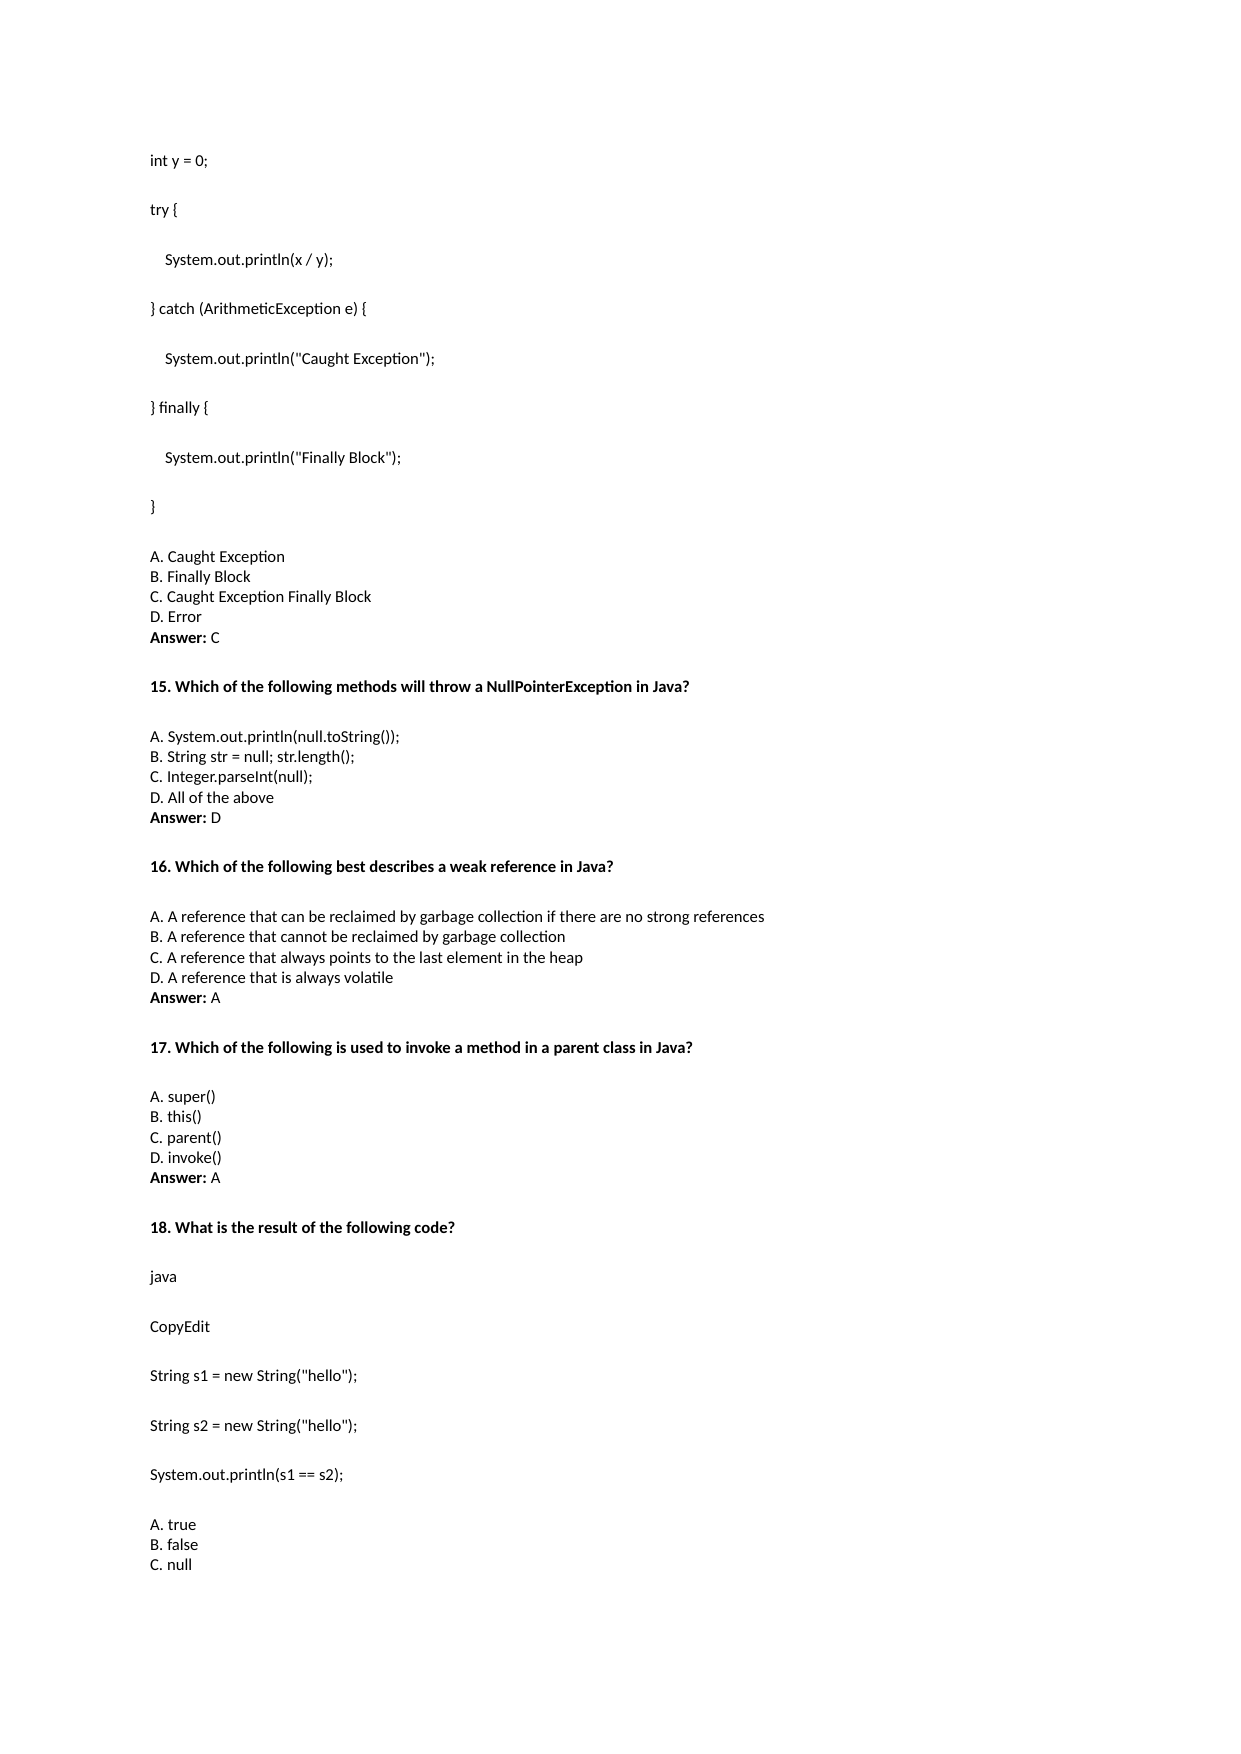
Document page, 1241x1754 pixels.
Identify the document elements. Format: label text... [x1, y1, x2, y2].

text } finally { [150, 397, 1090, 418]
text java [150, 1267, 1090, 1287]
text A. A reference that can be reclaimed by garbage collection if there are no strong references B. A reference that cannot be reclaimed by garbage collection C. A reference that always points to the last element in the heap D. A reference that is always volatile Answer: A [150, 906, 1090, 1008]
text 17. Which of the following is used to invoke a method in a parent class in Java? [150, 1037, 1090, 1057]
text System.out.println("Finally Block"); [150, 447, 1090, 467]
text 15. Which of the following methods will throw a NullPointerException in Java? [150, 677, 1090, 697]
text int y = 0; [150, 150, 1090, 170]
text try { [150, 199, 1090, 220]
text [150, 1514, 1090, 1575]
text } [150, 496, 1090, 517]
text System.out.println(s1 == s2); [150, 1464, 1090, 1485]
text 16. Which of the following best describes a weak reference in Java? [150, 857, 1090, 877]
text System.out.println(x / y); [150, 249, 1090, 269]
text A. System.out.println(null.toString()); B. String str = null; str.length(); C. Integer.parseInt(null); D. All of the above Answer: D [150, 726, 1090, 828]
text CopyEdit [150, 1316, 1090, 1336]
text 18. What is the result of the following code? [150, 1217, 1090, 1237]
text } catch (ArithmeticException e) { [150, 298, 1090, 319]
text System.out.println("Caught Exception"); [150, 348, 1090, 368]
text String s1 = new String("hello"); [150, 1366, 1090, 1386]
text A. super() B. this() C. parent() D. invoke() Answer: A [150, 1086, 1090, 1188]
text A. Caught Exception B. Finally Block C. Caught Exception Finally Block D. Error Answer: C [150, 546, 1090, 647]
text String s2 = new String("hello"); [150, 1415, 1090, 1435]
